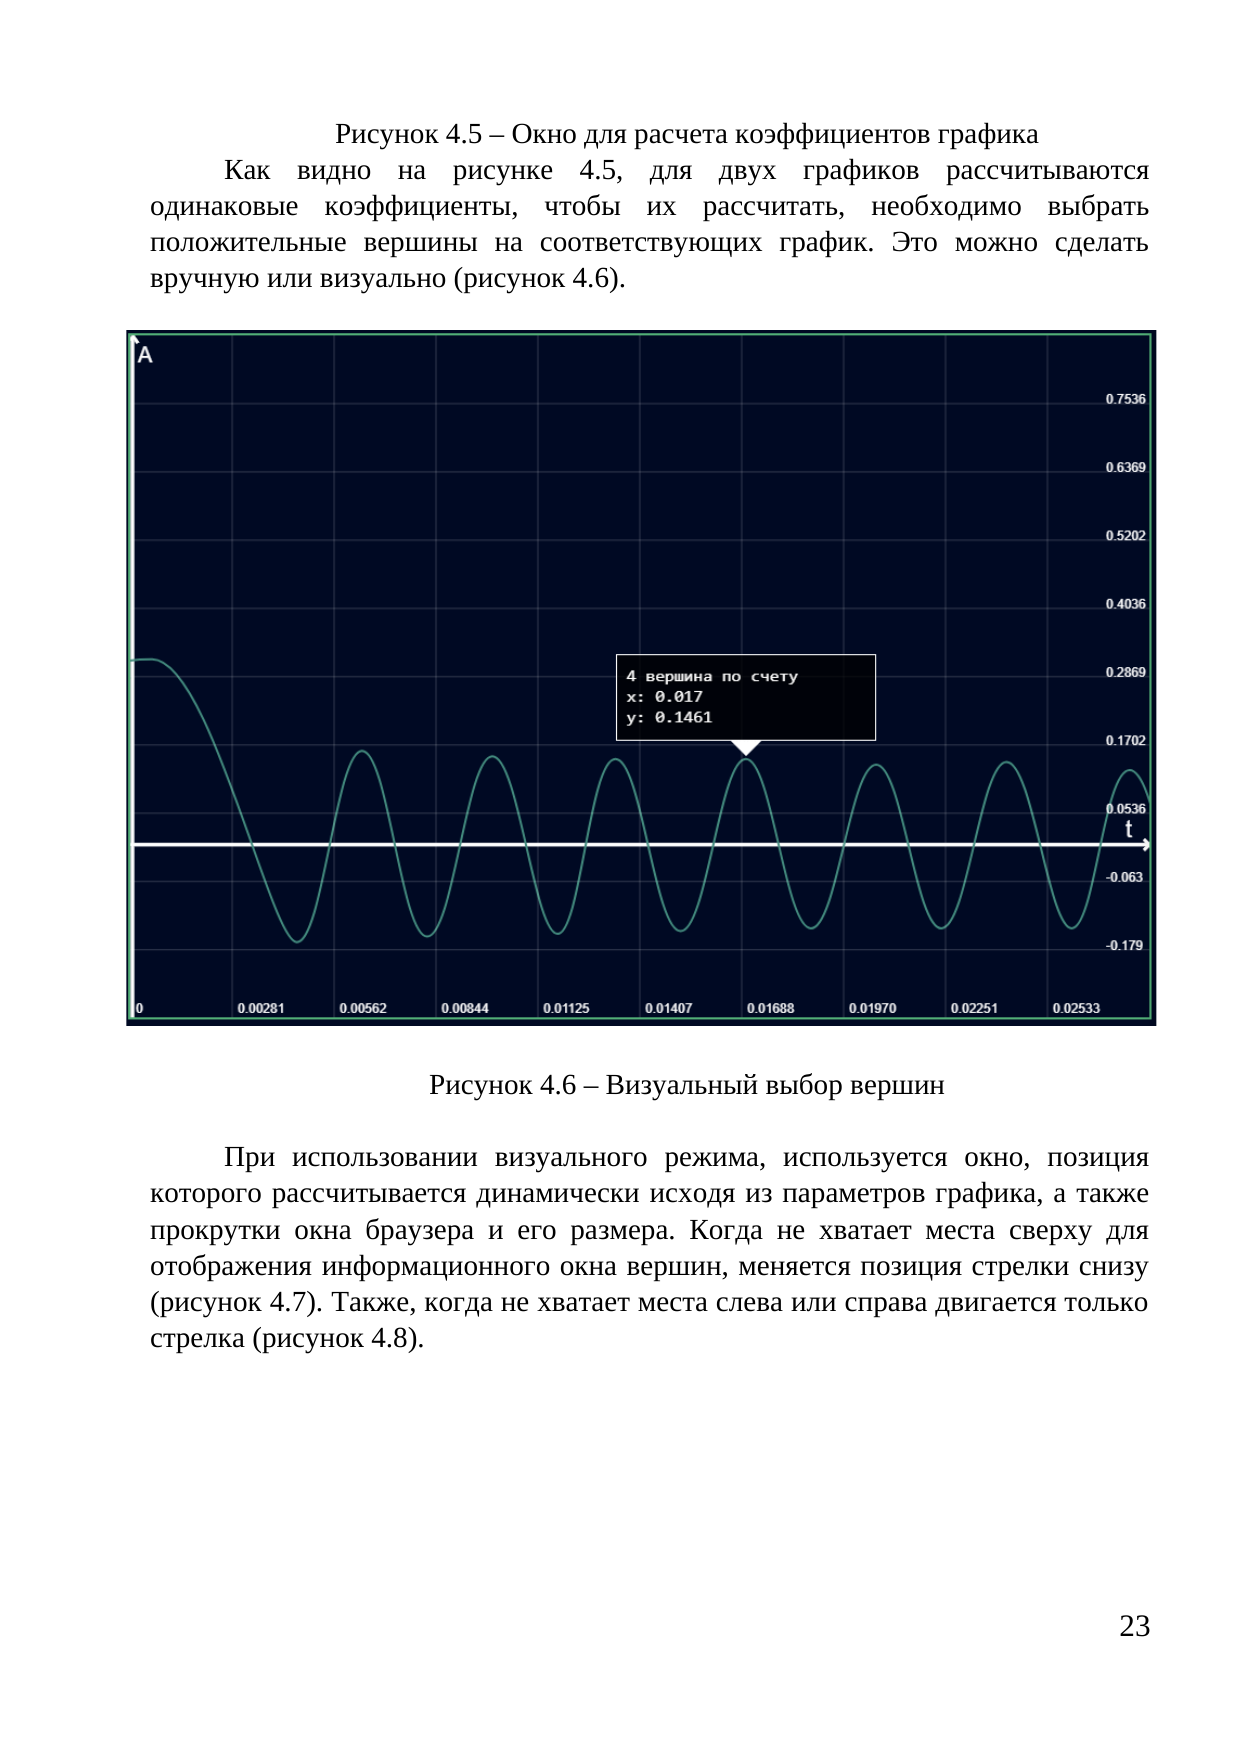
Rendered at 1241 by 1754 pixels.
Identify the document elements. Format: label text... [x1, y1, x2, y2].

picture [126, 330, 1157, 1026]
text При использовании визуального режима, используется окно, позиция которого рассчитывается динамически исходя из параметров графика, а также прокрутки окна браузера и его размера. Когда не хватает места сверху для отображения информационного окна вершин, меняется позиция стрелки снизу (рисунок 4.7). Также, когда не хватает места слева или справа двигается только стрелка (рисунок 4.8). [150, 1139, 1150, 1354]
text Рисунок 4.5 – Окно для расчета коэффициентов графика [150, 116, 1150, 149]
text Рисунок 4.6 – Визуальный выбор вершин [150, 1067, 1150, 1101]
text Как видно на рисунке 4.5, для двух графиков рассчитываются одинаковые коэффициенты, чтобы их рассчитать, необходимо выбрать положительные вершины на соответствующих график. Это можно сделать вручную или визуально (рисунок 4.6). [150, 152, 1150, 294]
